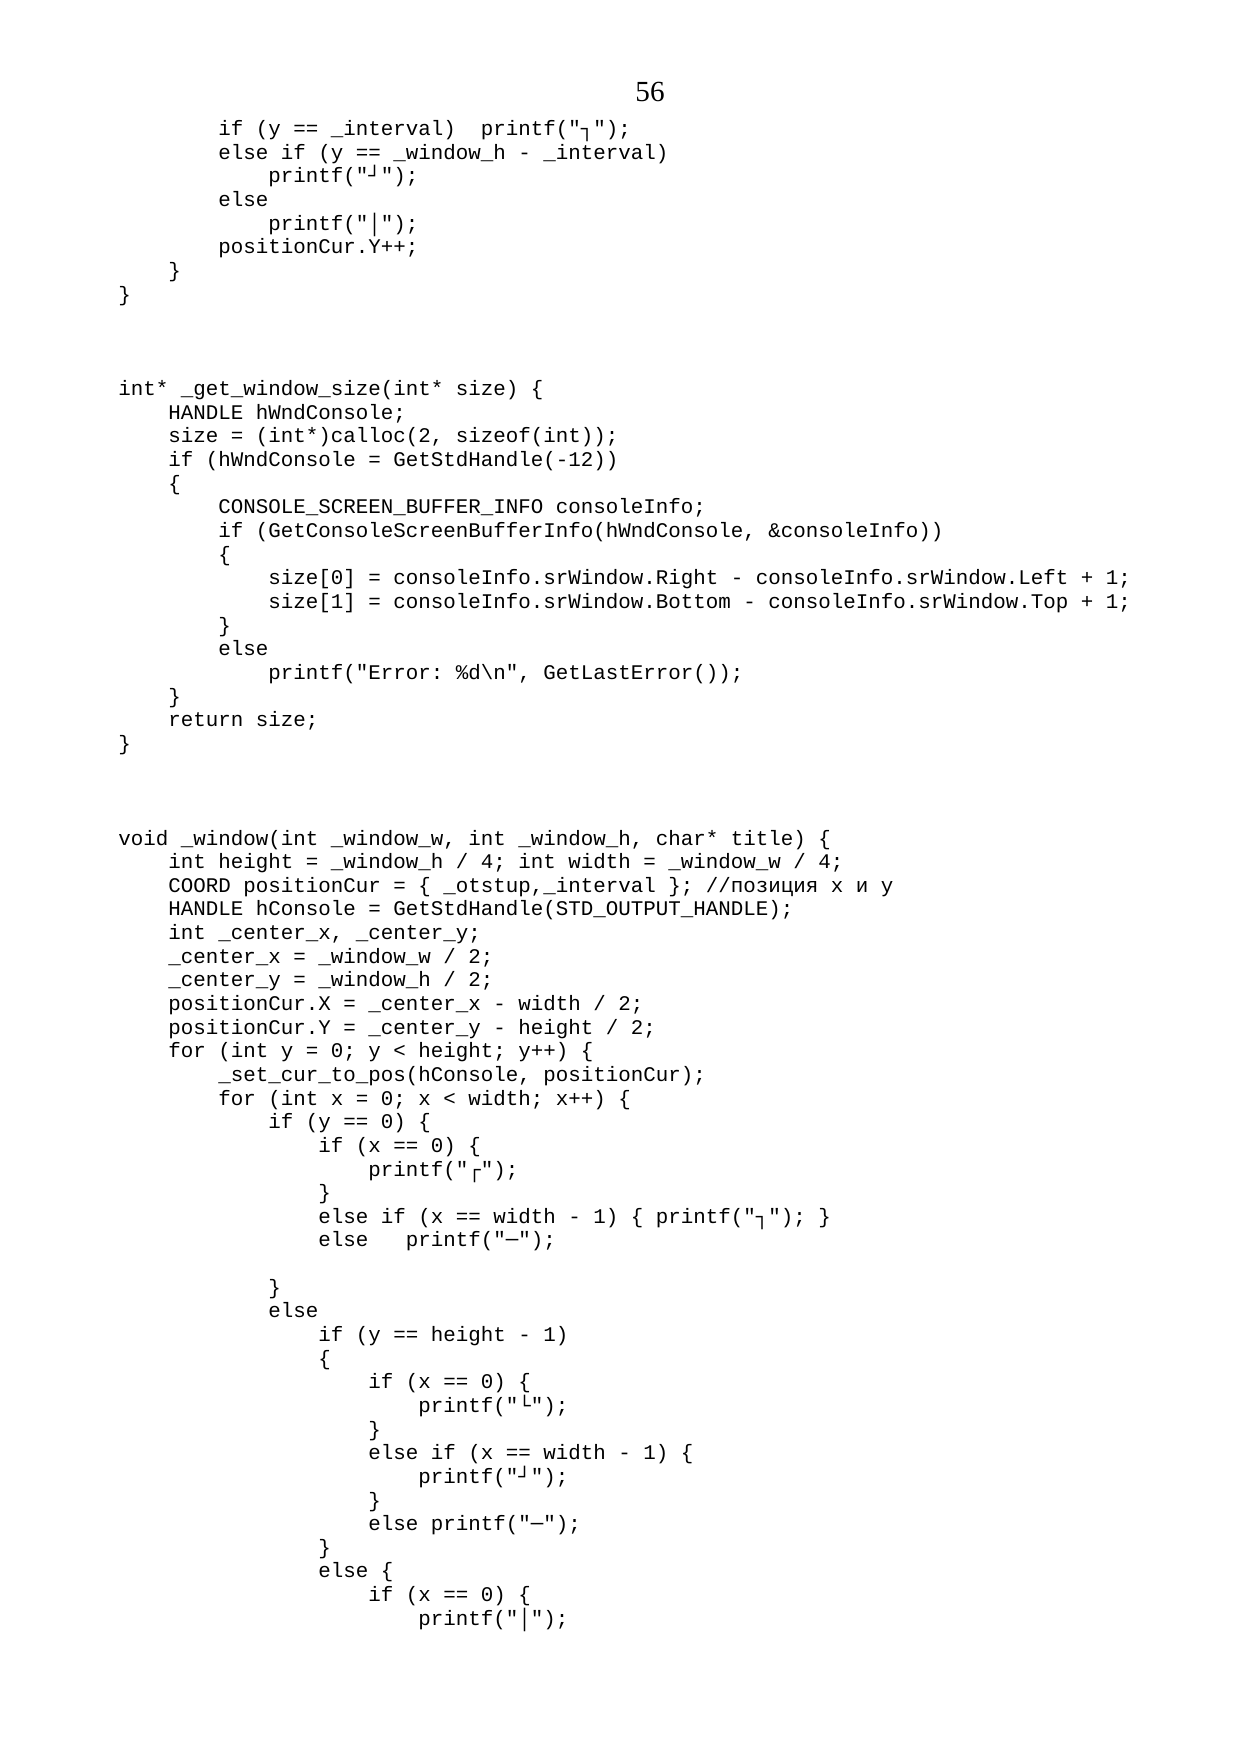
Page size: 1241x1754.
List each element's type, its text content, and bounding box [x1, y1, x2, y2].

text else printf("─"); [118, 1229, 1181, 1253]
text } [118, 1277, 1181, 1300]
text printf("┘"); [118, 165, 1181, 189]
text for (int y = 0; y < height; y++) { [118, 1040, 1181, 1064]
text _set_cur_to_pos(hConsole, positionCur); [118, 1064, 1181, 1088]
text else if (y == _window_h - _interval) [118, 142, 1181, 165]
text printf("│"); [375, 213, 1181, 236]
text printf("│"); [118, 213, 374, 236]
text printf("│"); [118, 1608, 524, 1631]
text { [118, 544, 1181, 567]
text int* _get_window_size(int* size) { [118, 378, 1181, 402]
text if (x == 0) { [118, 1371, 1181, 1395]
text } [118, 686, 1181, 709]
text if (hWndConsole = GetStdHandle(-12)) [118, 449, 1181, 473]
text else [118, 1300, 1181, 1324]
text void _window(int _window_w, int _window_h, char* title) { [118, 827, 1181, 851]
text int _center_x, _center_y; [118, 922, 1181, 946]
text if (y == 0) { [118, 1111, 1181, 1135]
text { [118, 1348, 1181, 1371]
text if (GetConsoleScreenBufferInfo(hWndConsole, &consoleInfo)) [118, 520, 1181, 544]
text if (x == 0) { [118, 1135, 1181, 1158]
text } [118, 1537, 1181, 1561]
text else printf("─"); [118, 1513, 1181, 1537]
text } [118, 1419, 1181, 1442]
text if (y == _interval) printf("┐"); [118, 118, 1181, 142]
text } [118, 284, 1181, 307]
text HANDLE hConsole = GetStdHandle(STD_OUTPUT_HANDLE); [118, 898, 1181, 922]
text for (int x = 0; x < width; x++) { [118, 1088, 1181, 1111]
text if (x == 0) { [118, 1584, 1181, 1608]
text size = (int*)calloc(2, sizeof(int)); [118, 426, 1181, 449]
text _center_y = _window_h / 2; [118, 969, 1181, 993]
text if (y == height - 1) [118, 1324, 1181, 1348]
text COORD positionCur = { _otstup,_interval }; //позиция x и y [118, 875, 1181, 898]
text printf("Error: %d\n", GetLastError()); [118, 662, 1181, 686]
text { [118, 473, 1181, 496]
text size[0] = consoleInfo.srWindow.Right - consoleInfo.srWindow.Left + 1; [118, 567, 1181, 591]
text } [118, 260, 1181, 284]
text else if (x == width - 1) { printf("┐"); } [118, 1206, 1181, 1229]
text HANDLE hWndConsole; [118, 402, 1181, 426]
text positionCur.Y = _center_y - height / 2; [118, 1017, 1181, 1040]
text else { [118, 1561, 1181, 1584]
text positionCur.Y++; [118, 236, 1181, 260]
text return size; [118, 709, 1181, 733]
text CONSOLE_SCREEN_BUFFER_INFO consoleInfo; [118, 496, 1181, 520]
text else if (x == width - 1) { [118, 1442, 1181, 1466]
text positionCur.X = _center_x - width / 2; [118, 993, 1181, 1017]
text } [118, 1489, 1181, 1513]
text printf("└"); [118, 1395, 1181, 1419]
text else [118, 189, 1181, 213]
text int height = _window_h / 4; int width = _window_w / 4; [118, 851, 1181, 875]
text size[1] = consoleInfo.srWindow.Bottom - consoleInfo.srWindow.Top + 1; [118, 591, 1181, 615]
text } [118, 615, 1181, 638]
text printf("┘"); [118, 1466, 1181, 1489]
text printf("┌"); [118, 1158, 1181, 1182]
text _center_x = _window_w / 2; [118, 946, 1181, 969]
text } [118, 733, 1181, 757]
text printf("│"); [525, 1608, 1181, 1631]
text } [118, 1182, 1181, 1206]
text else [118, 638, 1181, 662]
